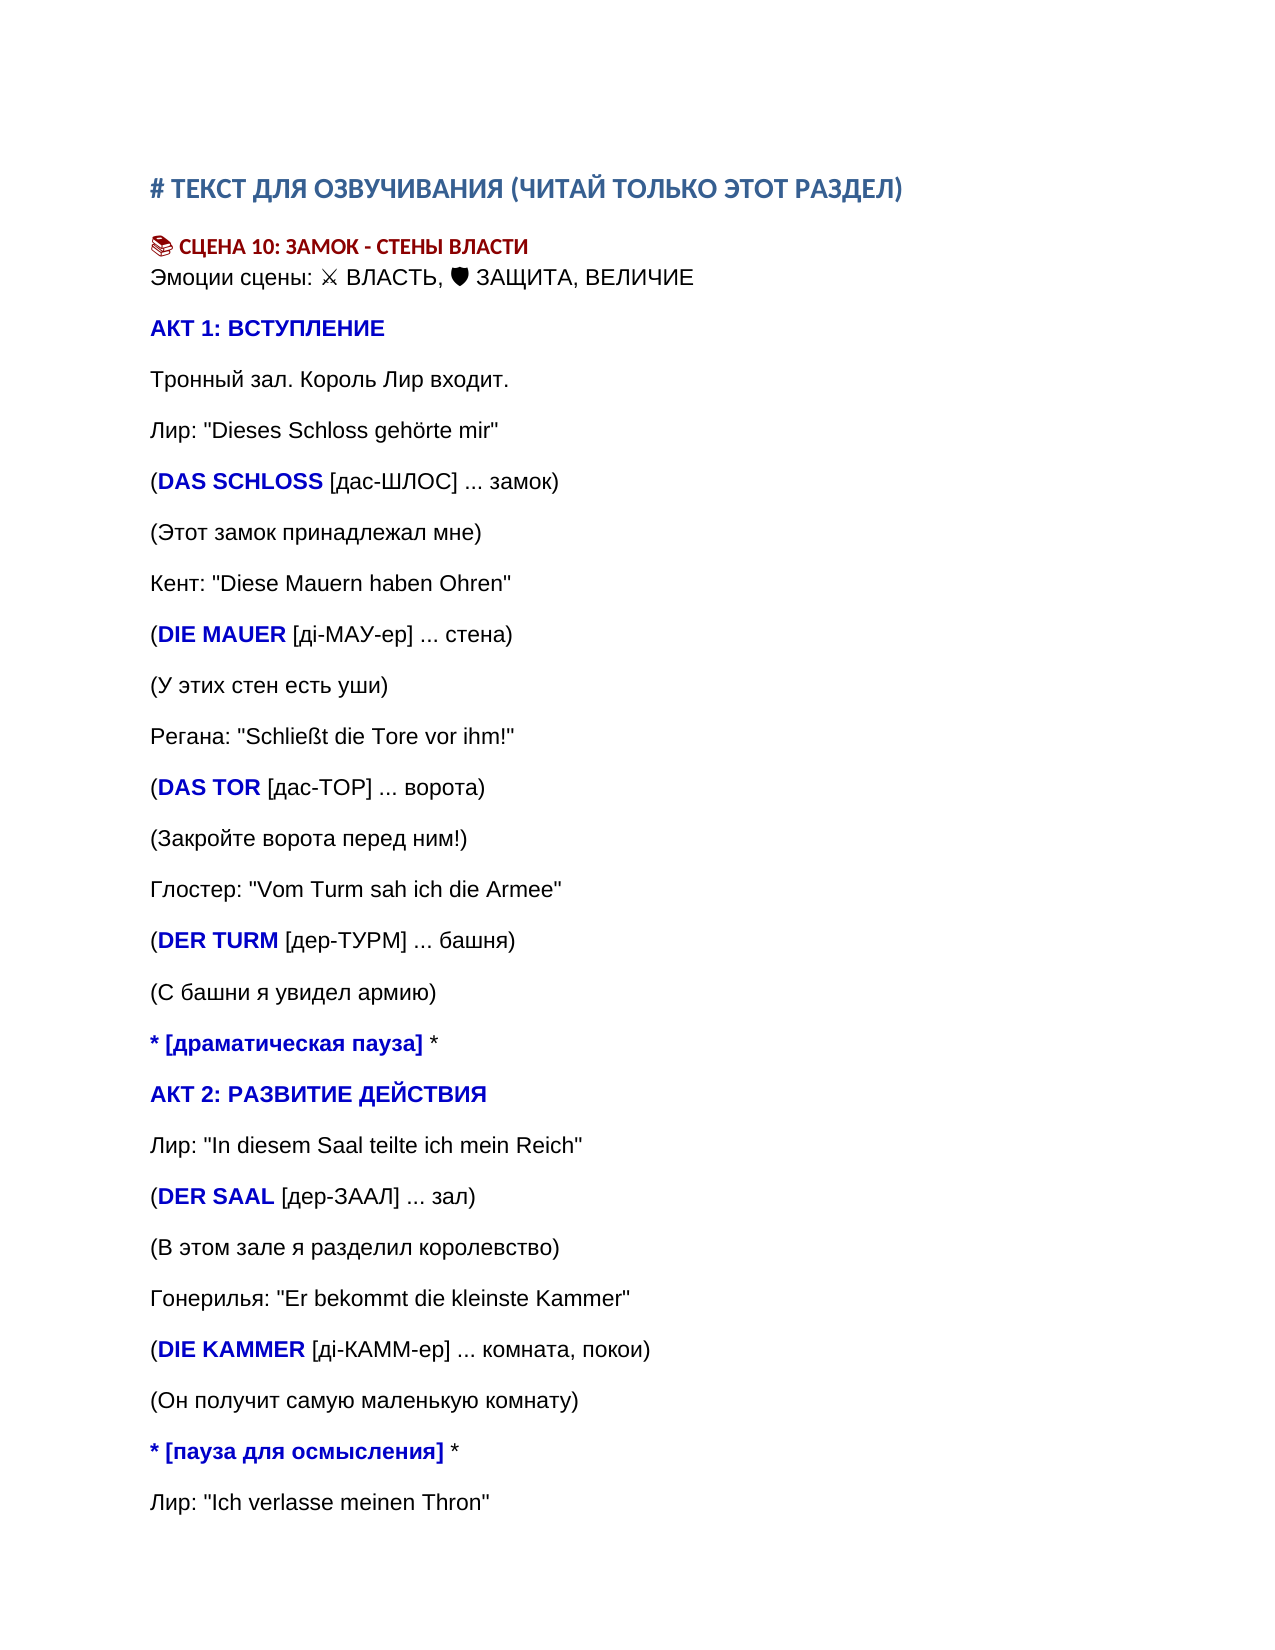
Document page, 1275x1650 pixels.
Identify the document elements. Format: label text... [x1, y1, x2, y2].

text (С башни я увидел армию) [150, 978, 1125, 1005]
text (Он получит самую маленькую комнату) [150, 1387, 1125, 1413]
text (Этот замок принадлежал мне) [150, 519, 1125, 546]
text (DER TURM [дер-ТУРМ] ... башня) [150, 927, 1125, 954]
text (DIE MAUER [ді-МАУ-ер] ... стена) [150, 621, 1125, 648]
subtitle # ТЕКСТ ДЛЯ ОЗВУЧИВАНИЯ (ЧИТАЙ ТОЛЬКО ЭТОТ РАЗДЕЛ) [150, 170, 1125, 206]
text АКТ 1: ВСТУПЛЕНИЕ [150, 315, 1125, 341]
text (DAS SCHLOSS [дас-ШЛОС] ... замок) [150, 468, 1125, 494]
text (DIE KAMMER [ді-КАММ-ер] ... комната, покои) [150, 1336, 1125, 1362]
text (Закройте ворота перед ним!) [150, 825, 1125, 852]
text АКТ 2: РАЗВИТИЕ ДЕЙСТВИЯ [150, 1081, 1125, 1107]
text (DER SAAL [дер-ЗААЛ] ... зал) [150, 1183, 1125, 1209]
text Лир: "In diesem Saal teilte ich mein Reich" [150, 1132, 1125, 1158]
text * [пауза для осмысления] * [150, 1438, 1125, 1464]
text (У этих стен есть уши) [150, 672, 1125, 699]
text Кент: "Diese Mauern haben Ohren" [150, 570, 1125, 597]
text Лир: "Ich verlasse meinen Thron" [150, 1489, 1125, 1515]
text * [драматическая пауза] * [150, 1029, 1125, 1056]
text Гонерилья: "Er bekommt die kleinste Kammer" [150, 1285, 1125, 1311]
text Глостер: "Vom Turm sah ich die Armee" [150, 876, 1125, 903]
text Лир: "Dieses Schloss gehörte mir" [150, 417, 1125, 443]
text Тронный зал. Король Лир входит. [150, 366, 1125, 392]
text Регана: "Schließt die Tore vor ihm!" [150, 723, 1125, 750]
text (DAS TOR [дас-ТОР] ... ворота) [150, 774, 1125, 801]
text Эмоции сцены: ⚔️ ВЛАСТЬ, 🛡️ ЗАЩИТА, ВЕЛИЧИЕ [150, 264, 1125, 290]
subtitle 📚 СЦЕНА 10: ЗАМОК - СТЕНЫ ВЛАСТИ [150, 232, 1125, 260]
text (В этом зале я разделил королевство) [150, 1234, 1125, 1260]
